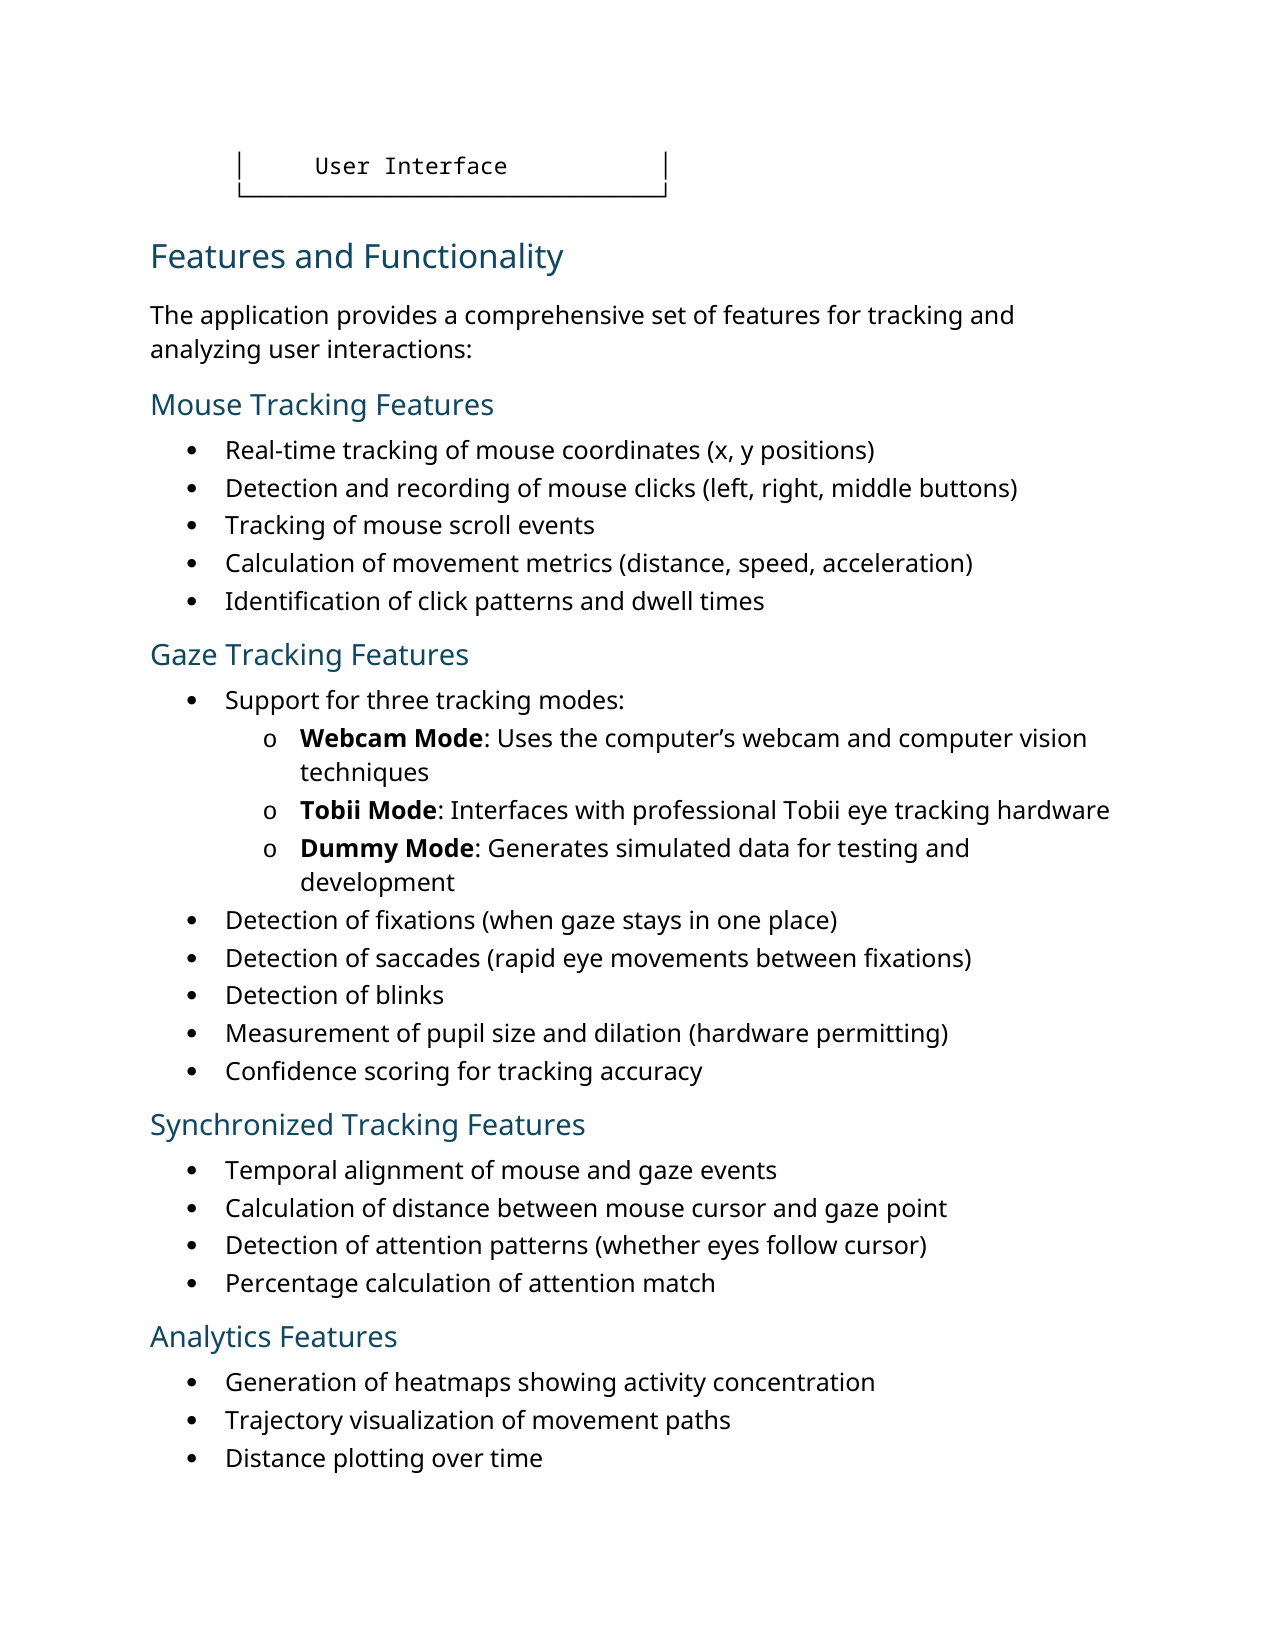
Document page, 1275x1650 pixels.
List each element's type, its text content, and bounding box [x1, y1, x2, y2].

subtitle Features and Functionality [150, 233, 1125, 279]
list Temporal alignment of mouse and gaze events [187, 1152, 1125, 1186]
list Real-time tracking of mouse coordinates (x, y positions) [187, 432, 1125, 466]
list Trajectory visualization of movement paths [187, 1402, 1125, 1436]
text The application provides a comprehensive set of features for tracking and analyzing user interactions: [150, 297, 1125, 366]
list Calculation of distance between mouse cursor and gaze point [187, 1190, 1125, 1224]
list Support for three tracking modes: [187, 682, 1125, 716]
list Detection of blinks [187, 978, 1125, 1012]
subtitle Gaze Tracking Features [150, 634, 1125, 674]
list Calculation of movement metrics (distance, speed, acceleration) [187, 546, 1125, 580]
list Tobii Mode: Interfaces with professional Tobii eye tracking hardware [262, 792, 1125, 827]
list Detection and recording of mouse clicks (left, right, middle buttons) [187, 470, 1125, 504]
list Tracking of mouse scroll events [187, 508, 1125, 542]
list Dummy Mode: Generates simulated data for testing and development [262, 830, 1125, 899]
list Generation of heatmaps showing activity concentration [187, 1364, 1125, 1399]
list Percentage calculation of attention match [187, 1266, 1125, 1300]
subtitle Mouse Tracking Features [150, 384, 1125, 424]
subtitle Synchronized Tracking Features [150, 1104, 1125, 1144]
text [150, 150, 1125, 212]
list Confidence scoring for tracking accuracy [187, 1054, 1125, 1088]
subtitle Analytics Features [150, 1317, 1125, 1356]
list Distance plotting over time [187, 1440, 1125, 1474]
list Webcam Mode: Uses the computer’s webcam and computer vision techniques [262, 720, 1125, 788]
list Identification of click patterns and dwell times [187, 584, 1125, 618]
list Measurement of pupil size and dilation (hardware permitting) [187, 1016, 1125, 1050]
list Detection of saccades (rapid eye movements between fixations) [187, 940, 1125, 974]
list Detection of attention patterns (whether eyes follow cursor) [187, 1228, 1125, 1262]
list Detection of fixations (when gaze stays in one place) [187, 902, 1125, 936]
